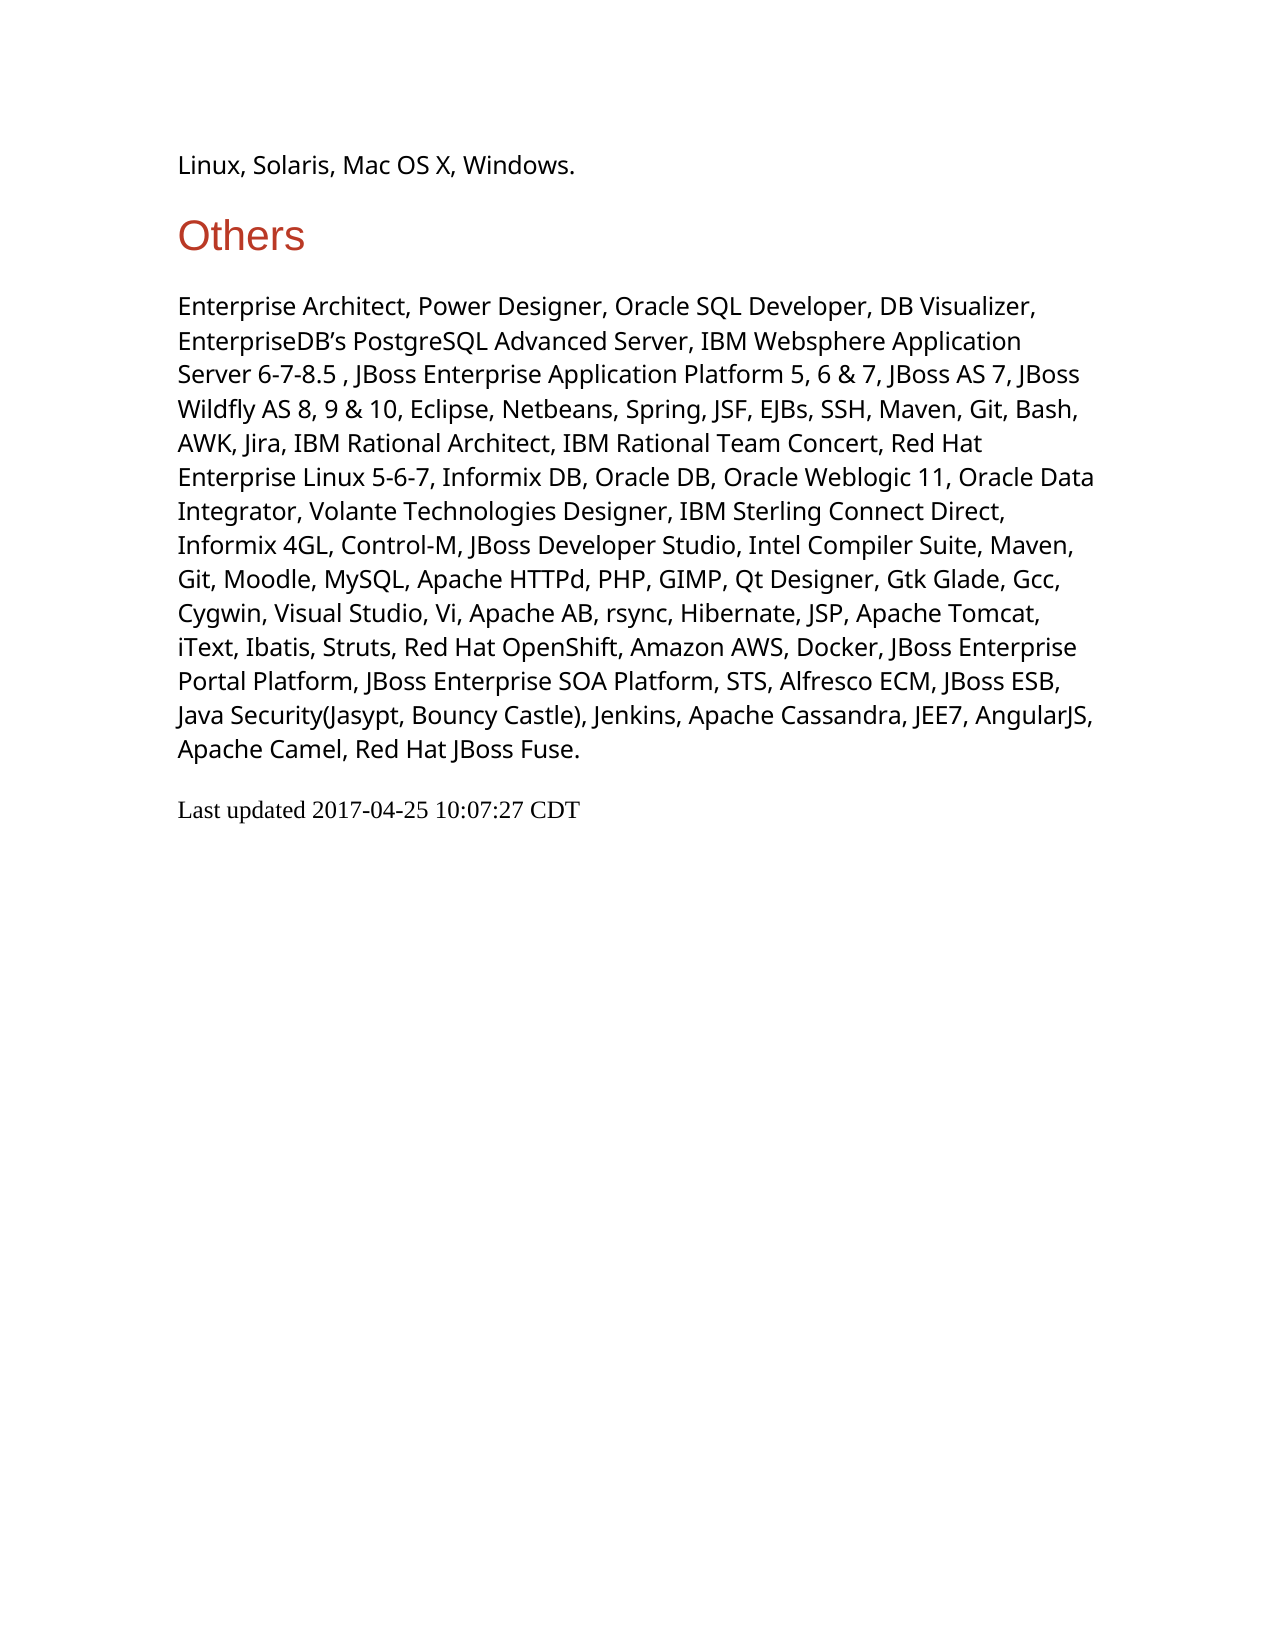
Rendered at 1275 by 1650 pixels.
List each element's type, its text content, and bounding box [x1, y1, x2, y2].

subtitle Others [177, 211, 1098, 260]
text Last updated 2017-04-25 10:07:27 CDT [177, 795, 1098, 824]
text Linux, Solaris, Mac OS X, Windows. [177, 148, 1098, 182]
